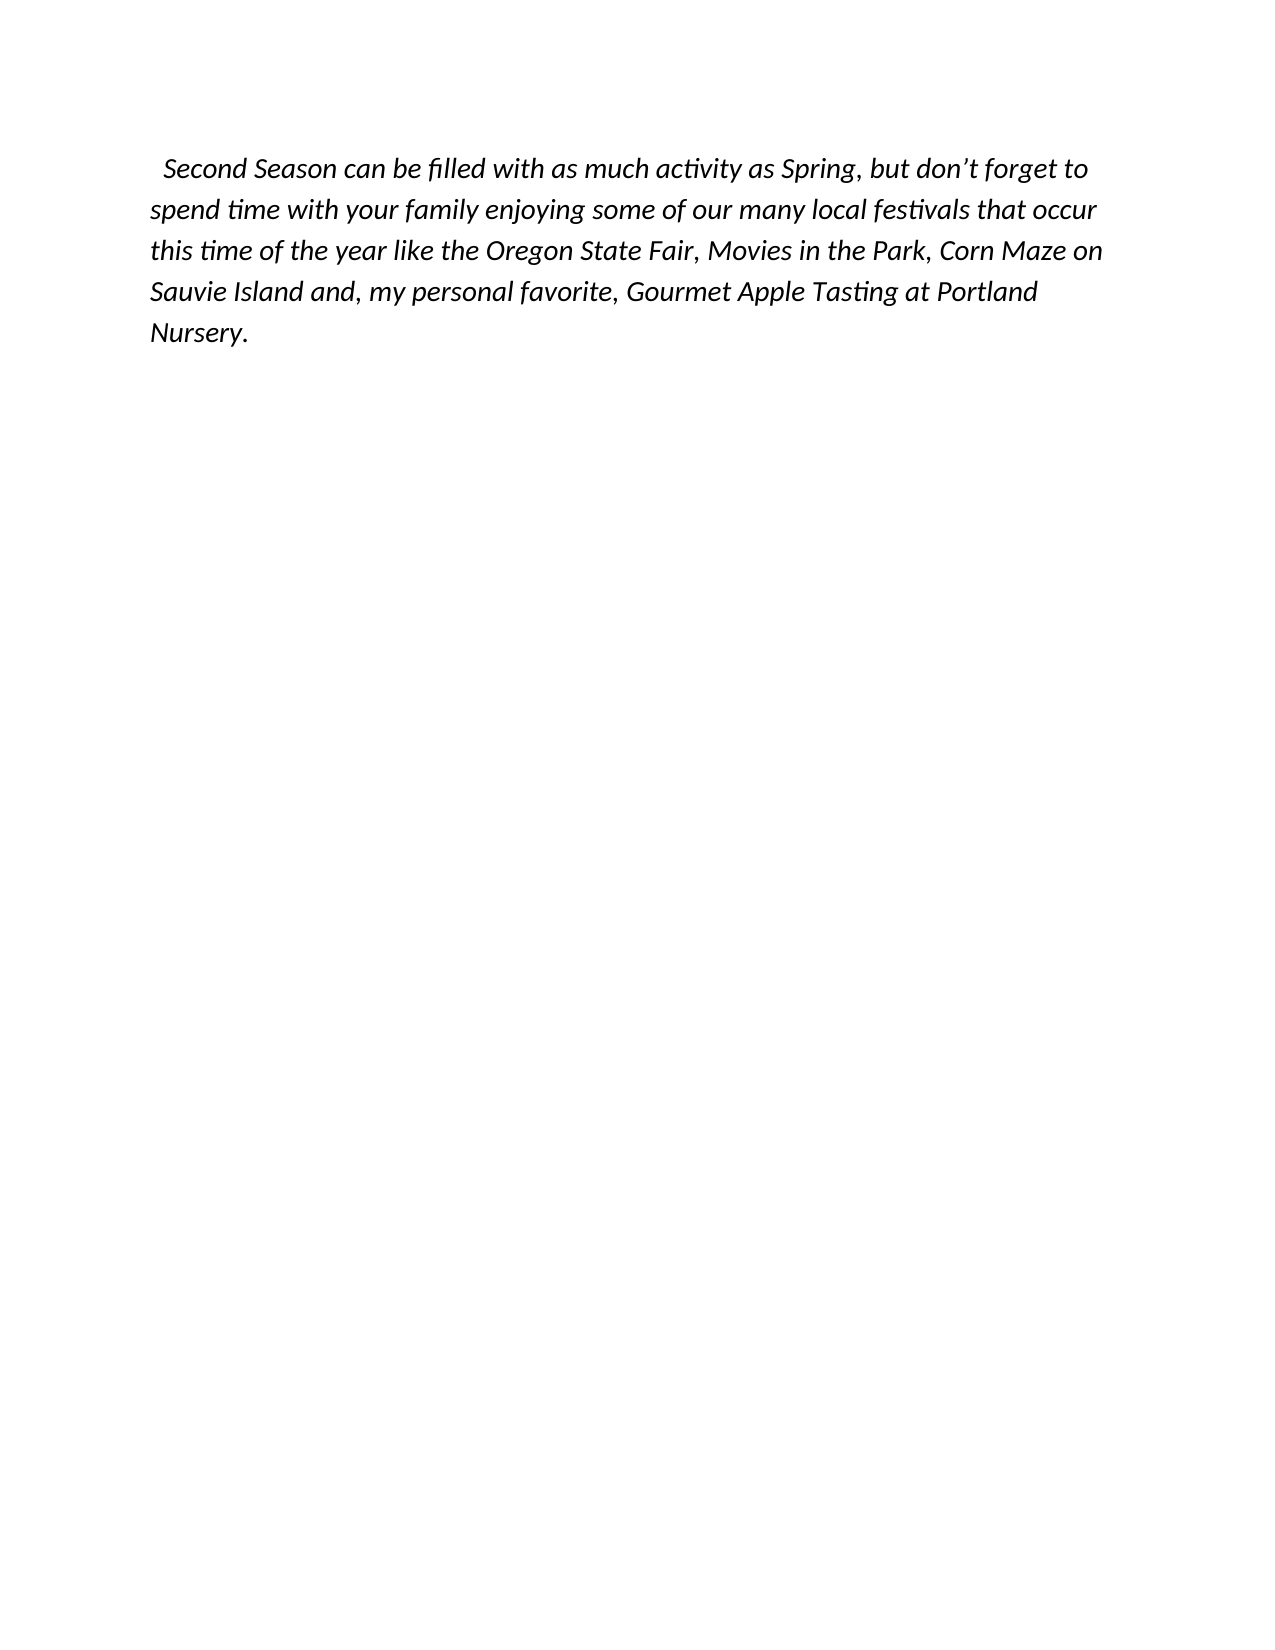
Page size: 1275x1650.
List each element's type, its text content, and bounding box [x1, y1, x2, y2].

text Second Season can be filled with as much activity as Spring, but don’t forget to spend time with your family enjoying some of our many local festivals that occur this time of the year like the Oregon State Fair, Movies in the Park, Corn Maze on Sauvie Island and, my personal favorite, Gourmet Apple Tasting at Portland Nursery. [150, 150, 1125, 349]
